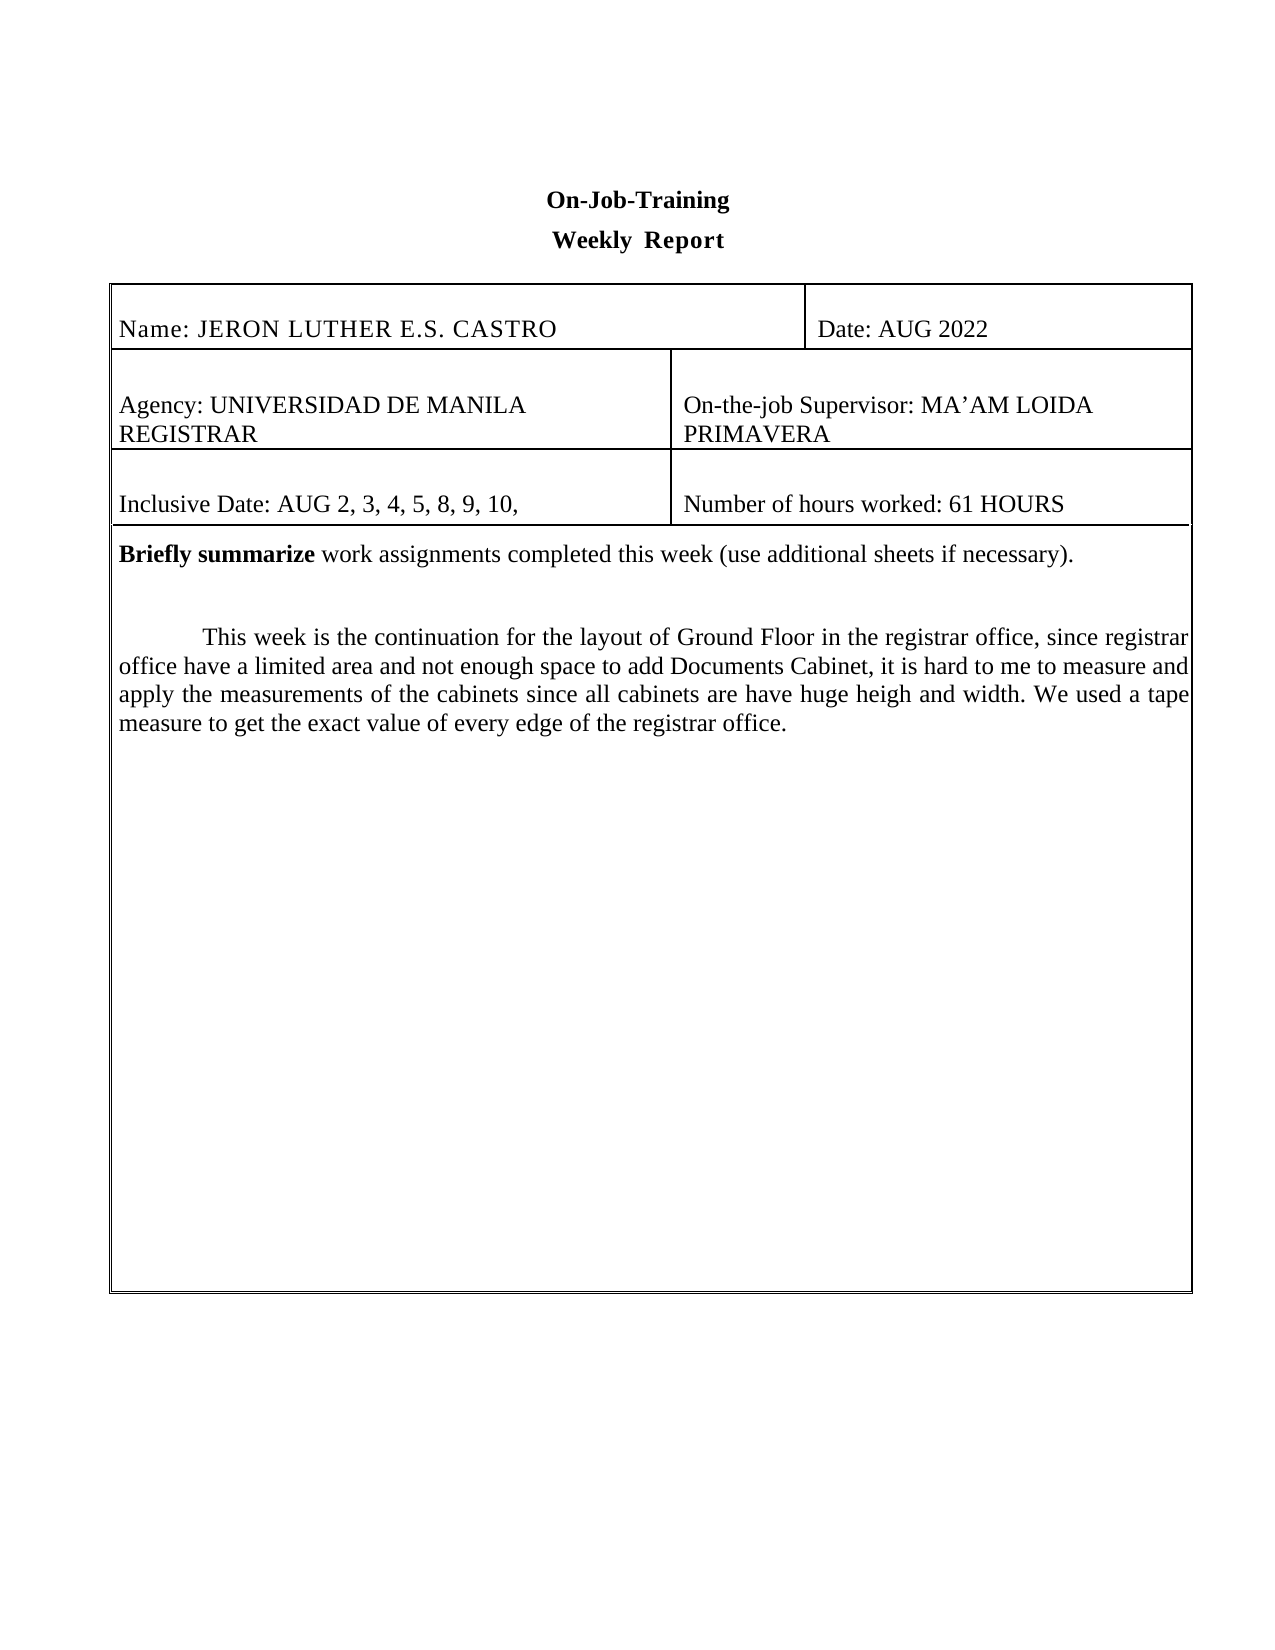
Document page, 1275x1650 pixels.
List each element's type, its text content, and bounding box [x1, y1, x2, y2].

title On-Job-Training [475, 185, 801, 214]
title Weekly Report [475, 225, 801, 254]
table_cell Inclusive Date: AUG 2, 3, 4, 5, 8, 9, 10, [112, 450, 670, 524]
table_cell On-the-job Supervisor: MA’AM LOIDA PRIMAVERA [672, 350, 1191, 447]
table_cell Agency: UNIVERSIDAD DE MANILA REGISTRAR [112, 350, 670, 447]
table_cell Briefly summarize work assignments completed this week (use additional sheets if necessary). This week is the continuation for the layout of Ground Floor in the registrar office, since registrar office have a limited area and not enough space to add Documents Cabinet, it is hard to me to measure and apply the measurements of the cabinets since all cabinets are have huge heigh and width. We used a tape measure to get the exact value of every edge of the registrar office. [112, 524, 1192, 1291]
table_cell Number of hours worked: 61 HOURS [672, 450, 1191, 524]
table_header Date: AUG 2022 [806, 285, 1191, 348]
table_header Name: JERON LUTHER E.S. CASTRO [112, 285, 804, 348]
